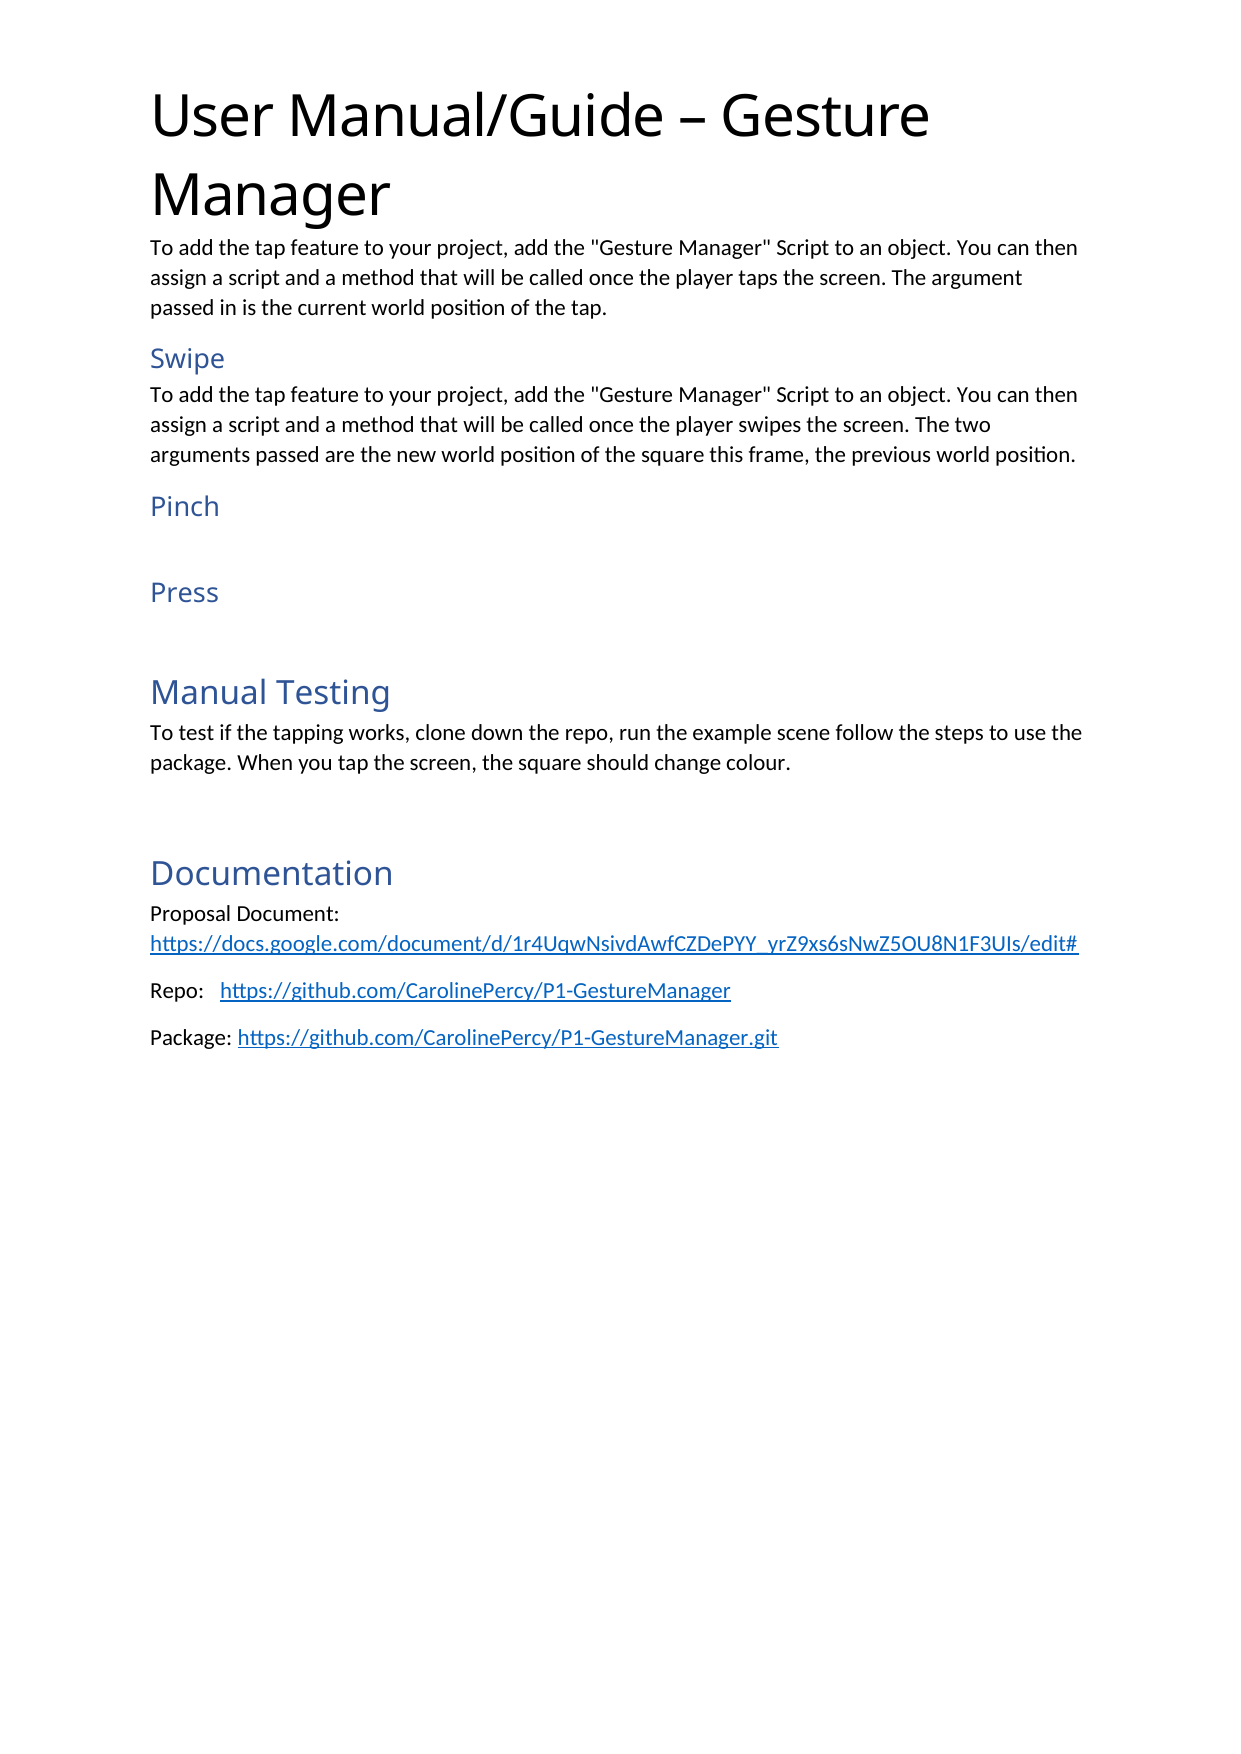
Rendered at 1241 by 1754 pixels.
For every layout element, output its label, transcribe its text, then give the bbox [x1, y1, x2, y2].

subtitle Documentation [150, 850, 1090, 895]
subtitle Manual Testing [150, 669, 1090, 714]
text Package: https://github.com/CarolinePercy/P1-GestureManager.git [150, 1023, 1090, 1051]
text To test if the tapping works, clone down the repo, run the example scene follow the steps to use the package. When you tap the screen, the square should change colour. [150, 718, 1090, 776]
text Proposal Document: https://docs.google.com/document/d/1r4UqwNsivdAwfCZDePYY_yrZ9xs6sNwZ5OU8N1F3UIs/edit# [150, 899, 1090, 957]
text Repo: https://github.com/CarolinePercy/P1-GestureManager [150, 976, 1090, 1004]
subtitle Swipe [150, 340, 1090, 377]
text To add the tap feature to your project, add the "Gesture Manager" Script to an object. You can then assign a script and a method that will be called once the player taps the screen. The argument passed in is the current world position of the tap. [150, 233, 1090, 321]
subtitle Press [150, 574, 1090, 611]
text To add the tap feature to your project, add the "Gesture Manager" Script to an object. You can then assign a script and a method that will be called once the player swipes the screen. The two arguments passed are the new world position of the square this frame, the previous world position. [150, 380, 1090, 468]
subtitle Pinch [150, 487, 1090, 524]
